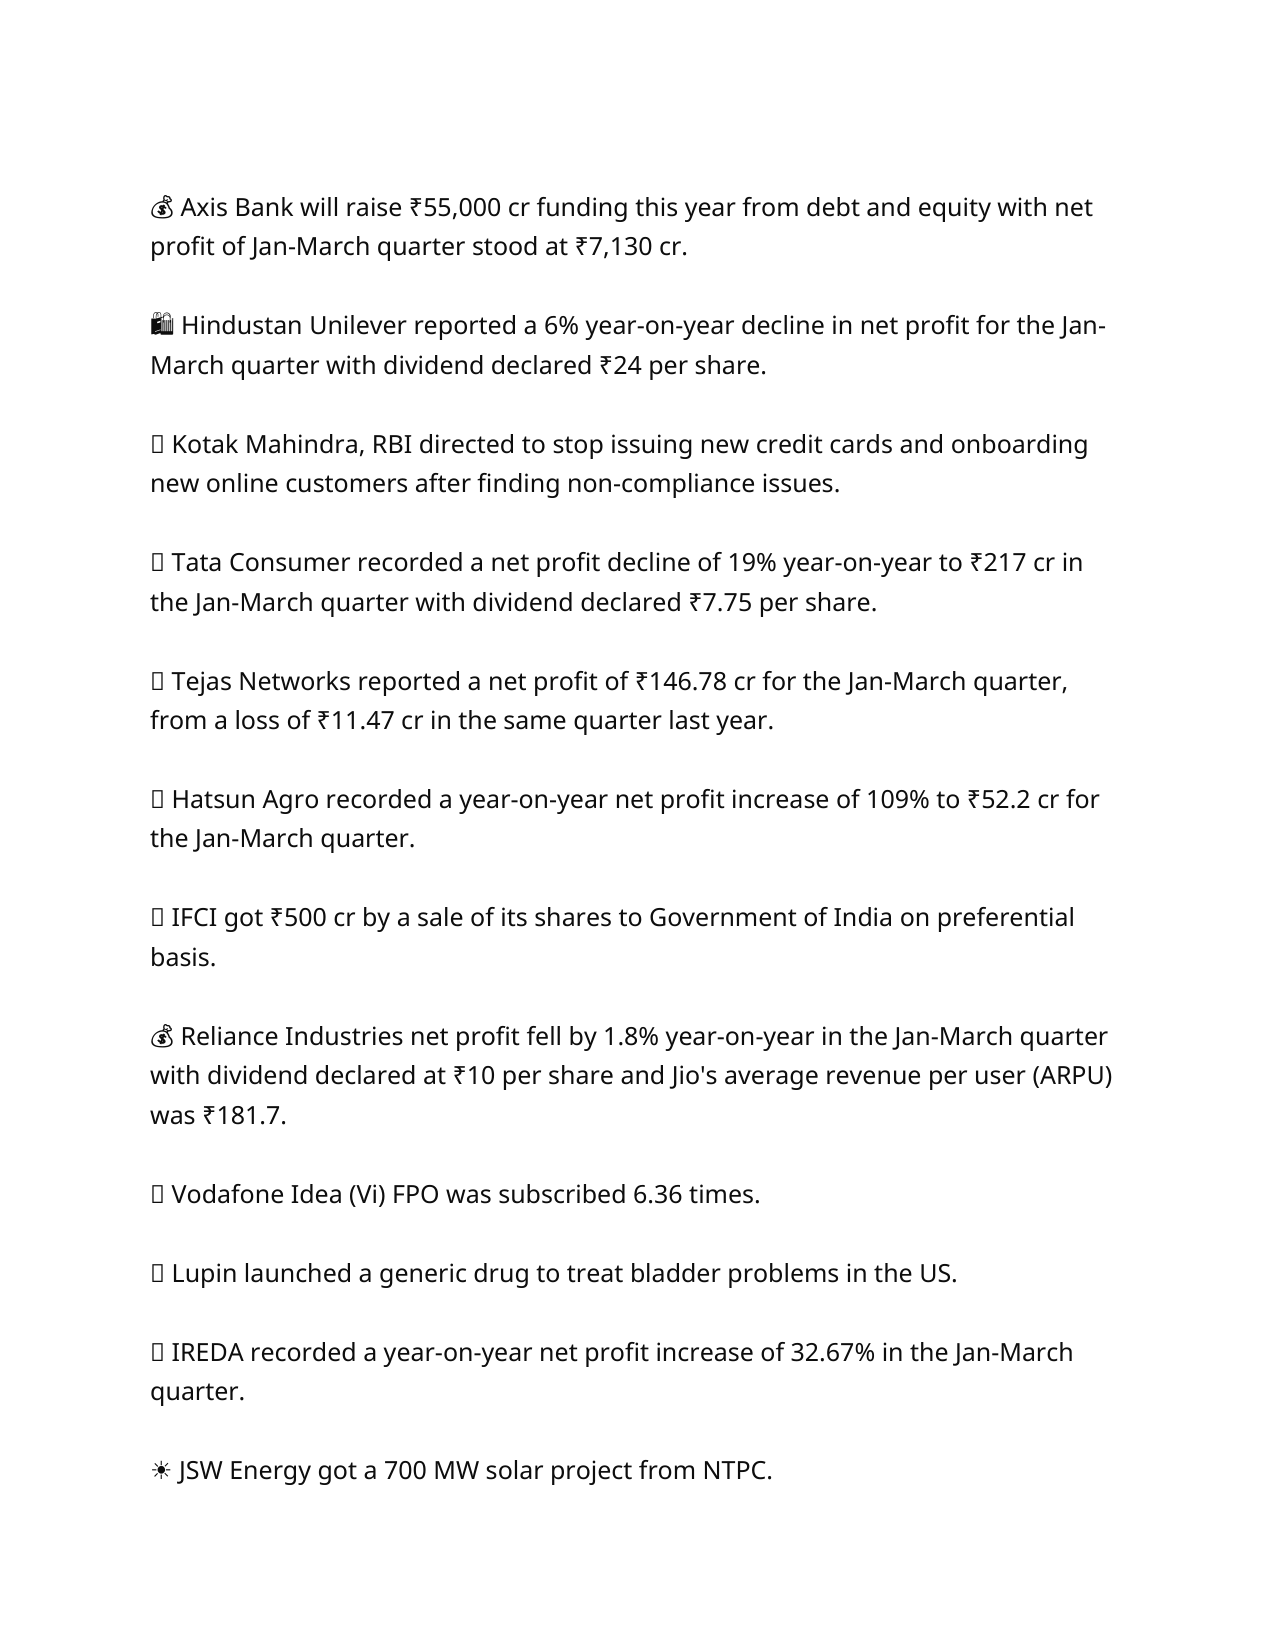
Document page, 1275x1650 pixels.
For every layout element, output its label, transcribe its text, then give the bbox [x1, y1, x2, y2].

text 🔧 Tejas Networks reported a net profit of ₹146.78 cr for the Jan-March quarter, from a loss of ₹11.47 cr in the same quarter last year. [150, 663, 1125, 737]
text 🏦 IFCI got ₹500 cr by a sale of its shares to Government of India on preferential basis. [150, 900, 1125, 974]
text 💊 Lupin launched a generic drug to treat bladder problems in the US. [150, 1255, 1125, 1289]
text 🔋 IREDA recorded a year-on-year net profit increase of 32.67% in the Jan-March quarter. [150, 1334, 1125, 1408]
text 🛍️ Hindustan Unilever reported a 6% year-on-year decline in net profit for the Jan-March quarter with dividend declared ₹24 per share. [150, 308, 1125, 381]
text 💰 Axis Bank will raise ₹55,000 cr funding this year from debt and equity with net profit of Jan-March quarter stood at ₹7,130 cr. [150, 189, 1125, 263]
text 💰 Reliance Industries net profit fell by 1.8% year-on-year in the Jan-March quarter with dividend declared at ₹10 per share and Jio's average revenue per user (ARPU) was ₹181.7. [150, 1018, 1125, 1132]
text 🏦 Kotak Mahindra, RBI directed to stop issuing new credit cards and onboarding new online customers after finding non-compliance issues. [150, 426, 1125, 500]
text 🥛 Hatsun Agro recorded a year-on-year net profit increase of 109% to ₹52.2 cr for the Jan-March quarter. [150, 782, 1125, 855]
text 🍵 Tata Consumer recorded a net profit decline of 19% year-on-year to ₹217 cr in the Jan-March quarter with dividend declared ₹7.75 per share. [150, 545, 1125, 618]
text ☀️ JSW Energy got a 700 MW solar project from NTPC. [150, 1453, 1125, 1487]
text 📶 Vodafone Idea (Vi) FPO was subscribed 6.36 times. [150, 1176, 1125, 1211]
